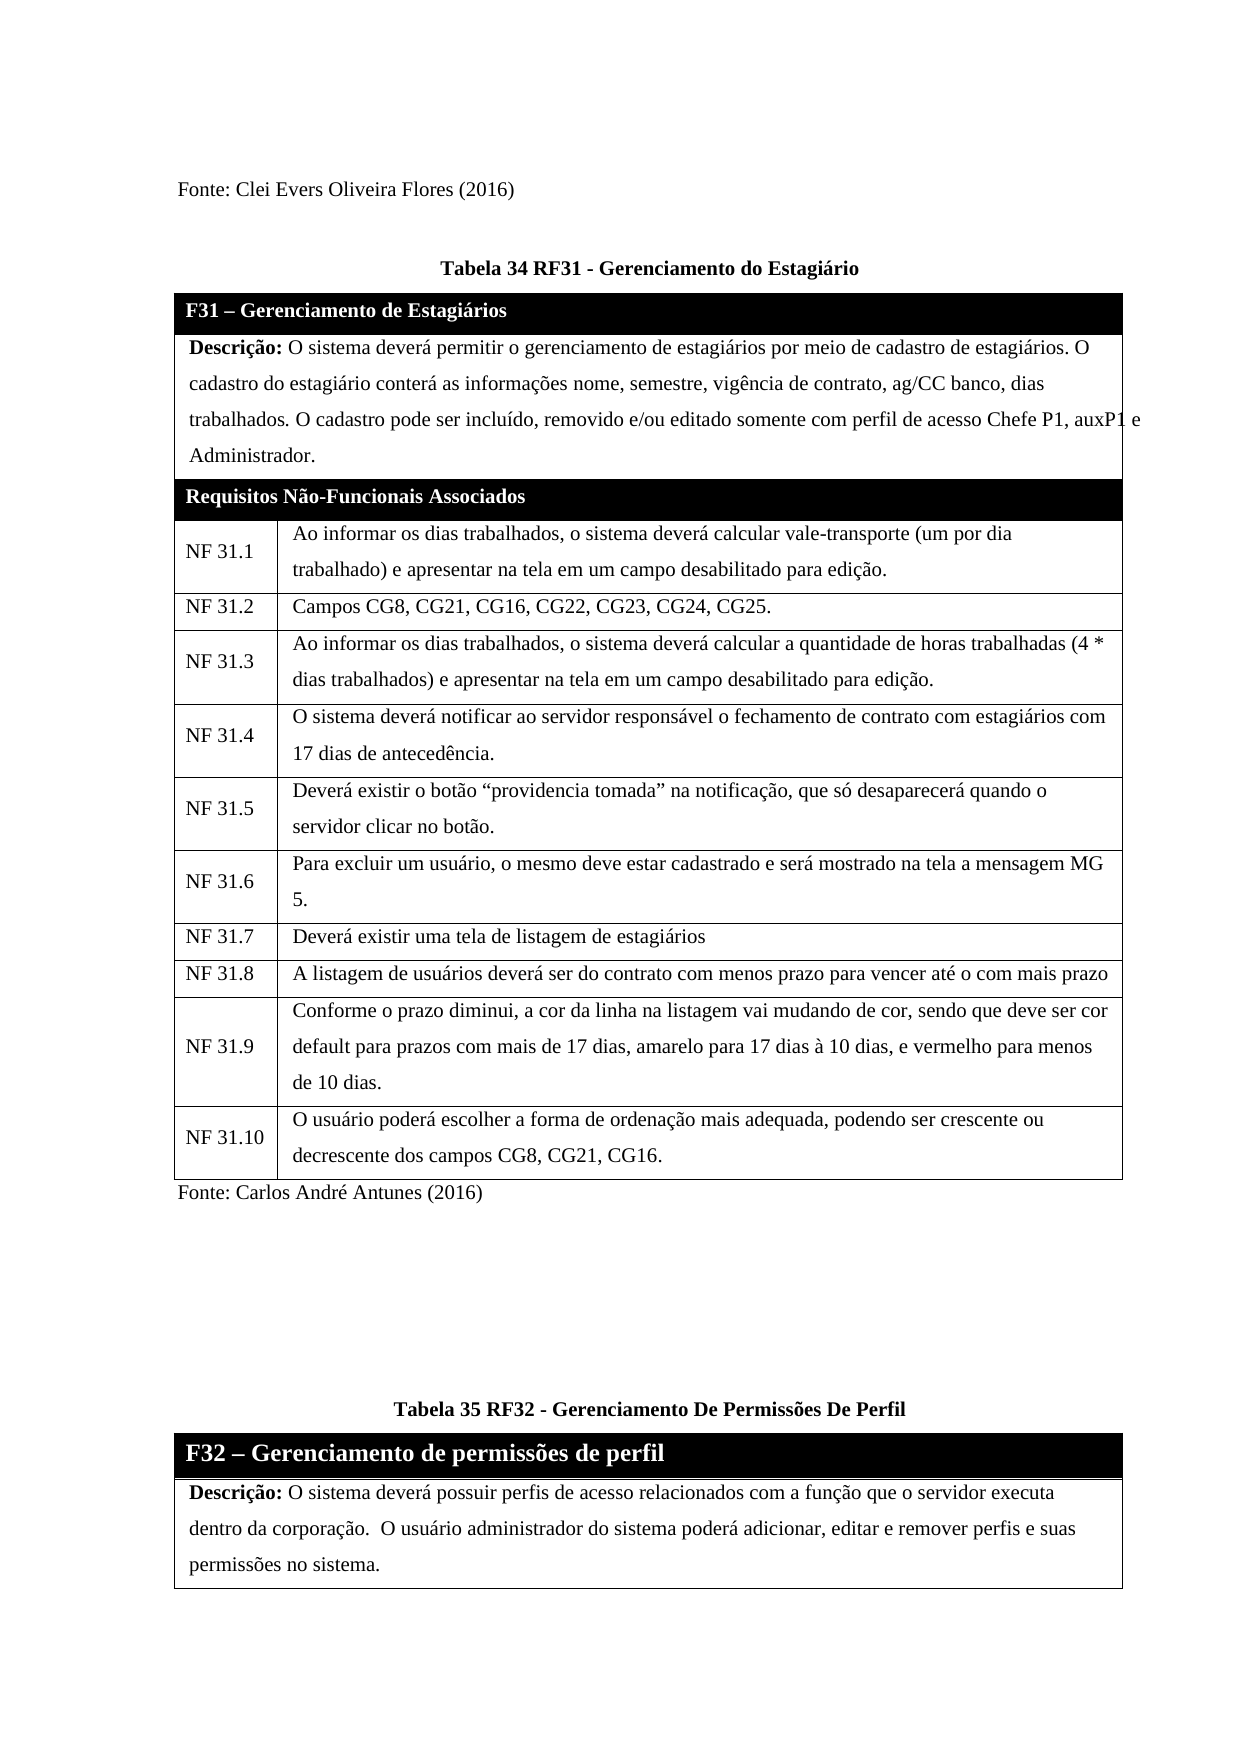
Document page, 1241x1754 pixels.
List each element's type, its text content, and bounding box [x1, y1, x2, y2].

table_cell NF 31.8 [175, 961, 277, 997]
table_cell NF 31.9 [175, 998, 277, 1106]
table_cell Descrição: O sistema deverá permitir o gerenciamento de estagiários por meio de cadastro de estagiários. O cadastro do estagiário conterá as informações nome, semestre, vigência de contrato, ag/CC banco, dias trabalhados. O cadastro pode ser incluído, removido e/ou editado somente com perfil de acesso Chefe P1, auxP1 e Administrador. [175, 335, 1122, 479]
table_cell NF 31.1 [175, 521, 277, 593]
table_cell Deverá existir o botão “providencia tomada” na notificação, que só desaparecerá quando o servidor clicar no botão. [278, 778, 1122, 850]
table_header F32 – Gerenciamento de permissões de perfil [175, 1434, 1122, 1478]
table_cell O sistema deverá notificar ao servidor responsável o fechamento de contrato com estagiários com 17 dias de antecedência. [278, 705, 1122, 777]
table_cell Ao informar os dias trabalhados, o sistema deverá calcular vale-transporte (um por dia trabalhado) e apresentar na tela em um campo desabilitado para edição. [278, 521, 1122, 593]
table_cell Ao informar os dias trabalhados, o sistema deverá calcular a quantidade de horas trabalhadas (4 * dias trabalhados) e apresentar na tela em um campo desabilitado para edição. [278, 631, 1122, 703]
table_cell NF 31.3 [175, 631, 277, 703]
table_header F31 – Gerenciamento de Estagiários [175, 294, 1122, 334]
table_cell Para excluir um usuário, o mesmo deve estar cadastrado e será mostrado na tela a mensagem MG 5. [278, 851, 1122, 923]
table_cell NF 31.4 [175, 705, 277, 777]
text Fonte: Carlos André Antunes (2016) [177, 1180, 1157, 1204]
table_cell NF 31.5 [175, 778, 277, 850]
table_cell O usuário poderá escolher a forma de ordenação mais adequada, podendo ser crescente ou decrescente dos campos CG8, CG21, CG16. [278, 1107, 1122, 1179]
table_cell A listagem de usuários deverá ser do contrato com menos prazo para vencer até o com mais prazo [278, 961, 1122, 997]
table_cell NF 31.7 [175, 924, 277, 960]
text Tabela 35 RF32 - Gerenciamento De Permissões De Perfil [177, 1397, 1122, 1421]
table_cell NF 31.10 [175, 1107, 277, 1179]
table_cell Requisitos Não-Funcionais Associados [175, 480, 1122, 520]
text Fonte: Clei Evers Oliveira Flores (2016) [177, 177, 1157, 201]
table_cell Deverá existir uma tela de listagem de estagiários [278, 924, 1122, 960]
table_cell Campos CG8, CG21, CG16, CG22, CG23, CG24, CG25. [278, 594, 1122, 630]
table_cell NF 31.6 [175, 851, 277, 923]
table_cell Conforme o prazo diminui, a cor da linha na listagem vai mudando de cor, sendo que deve ser cor default para prazos com mais de 17 dias, amarelo para 17 dias à 10 dias, e vermelho para menos de 10 dias. [278, 998, 1122, 1106]
text Tabela 34 RF31 - Gerenciamento do Estagiário [177, 256, 1122, 280]
table_cell Descrição: O sistema deverá possuir perfis de acesso relacionados com a função que o servidor executa dentro da corporação. O usuário administrador do sistema poderá adicionar, editar e remover perfis e suas permissões no sistema. [175, 1480, 1122, 1588]
table_cell NF 31.2 [175, 594, 277, 630]
